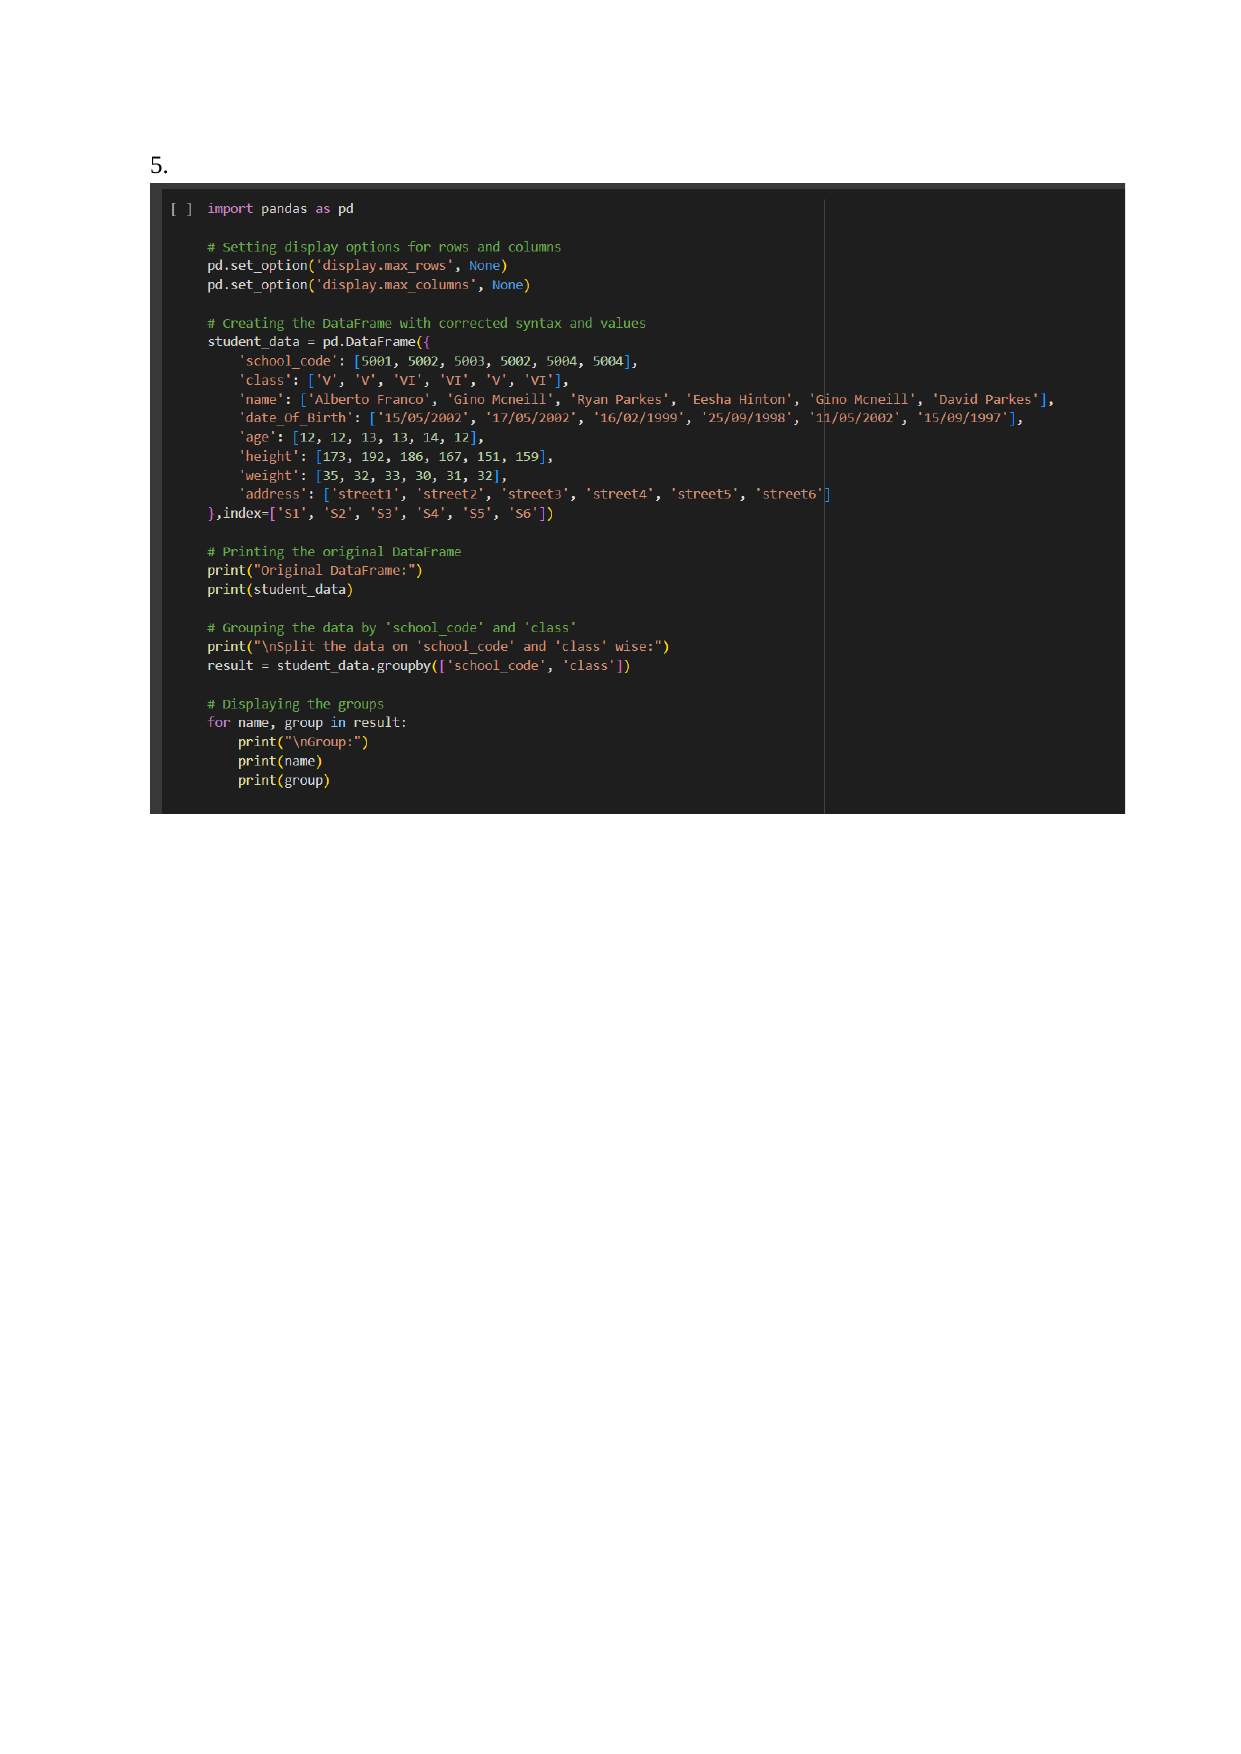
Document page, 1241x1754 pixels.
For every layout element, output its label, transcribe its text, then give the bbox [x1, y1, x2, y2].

picture [150, 183, 1125, 814]
text 5. [150, 150, 1090, 183]
